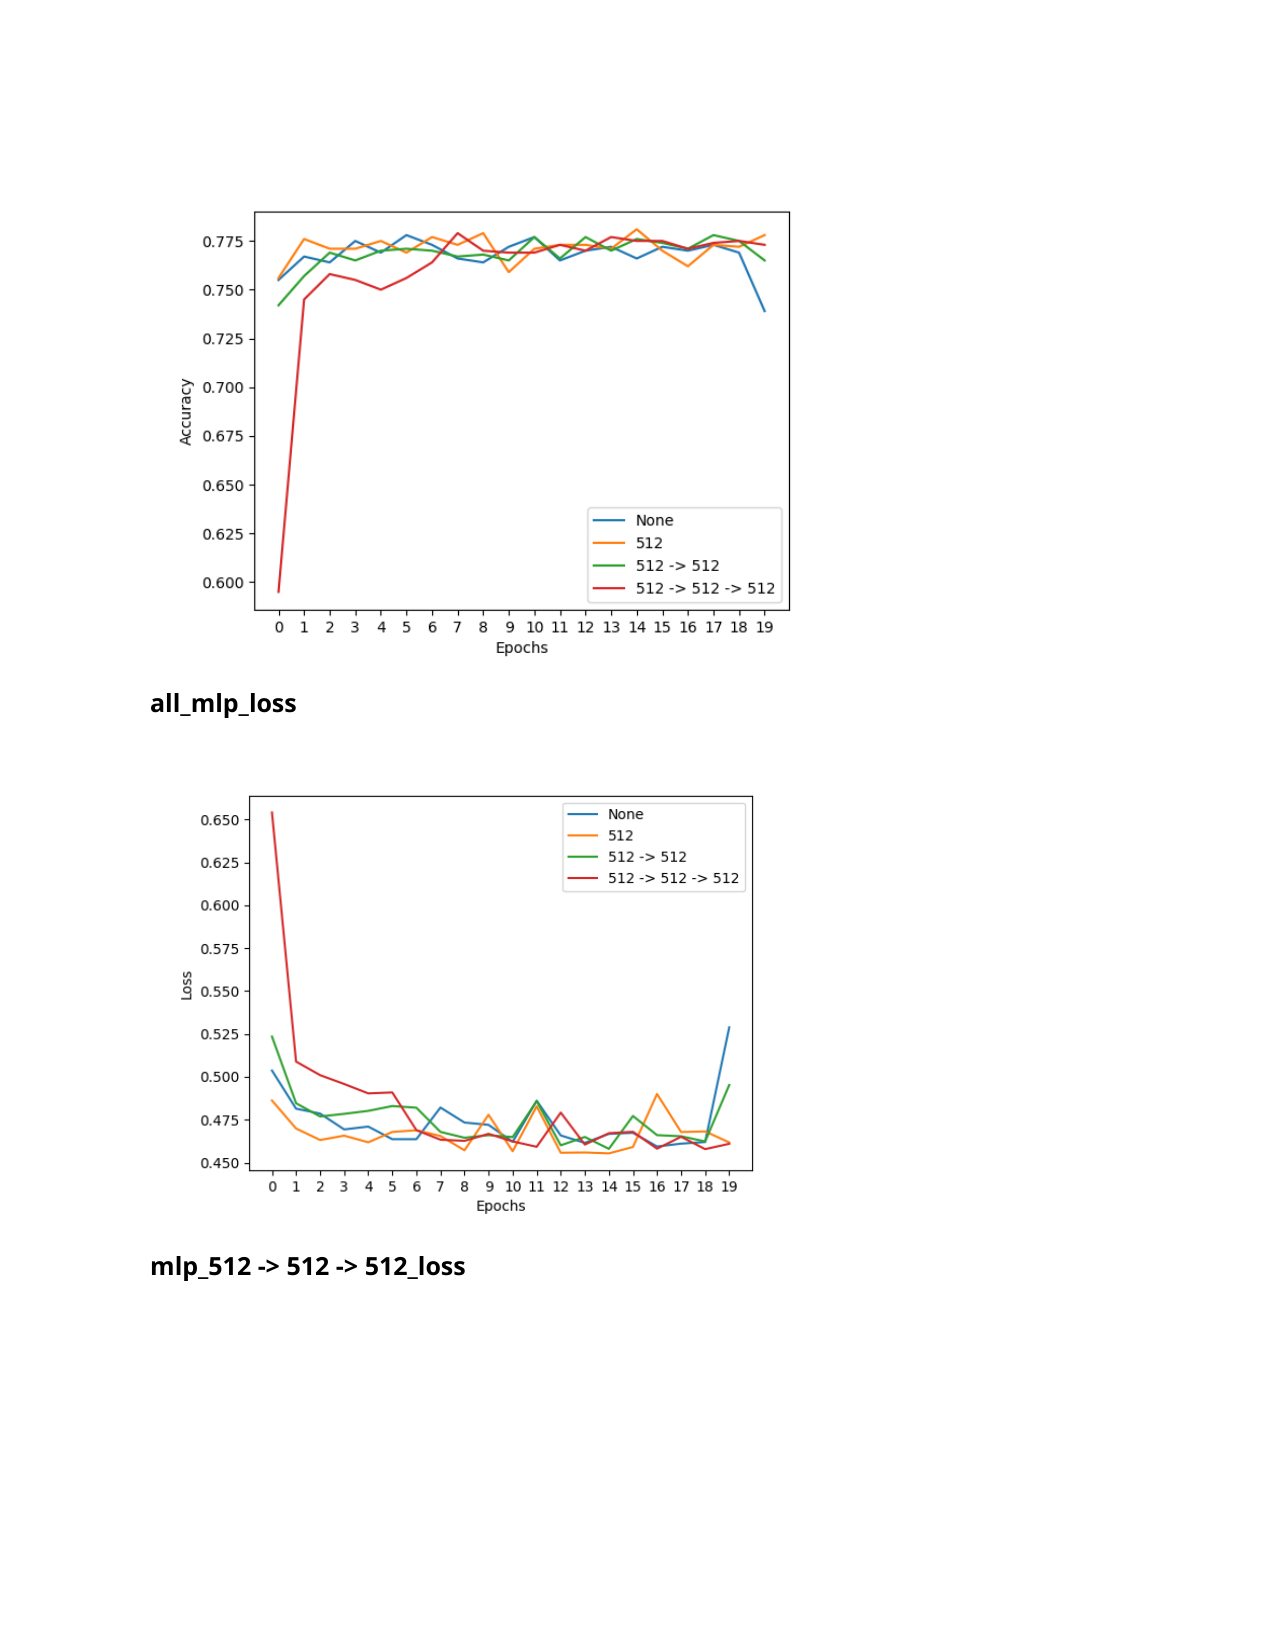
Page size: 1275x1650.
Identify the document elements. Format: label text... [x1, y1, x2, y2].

text all_mlp_loss [150, 685, 1125, 719]
text mlp_512 -> 512 -> 512_loss [150, 1248, 1125, 1283]
